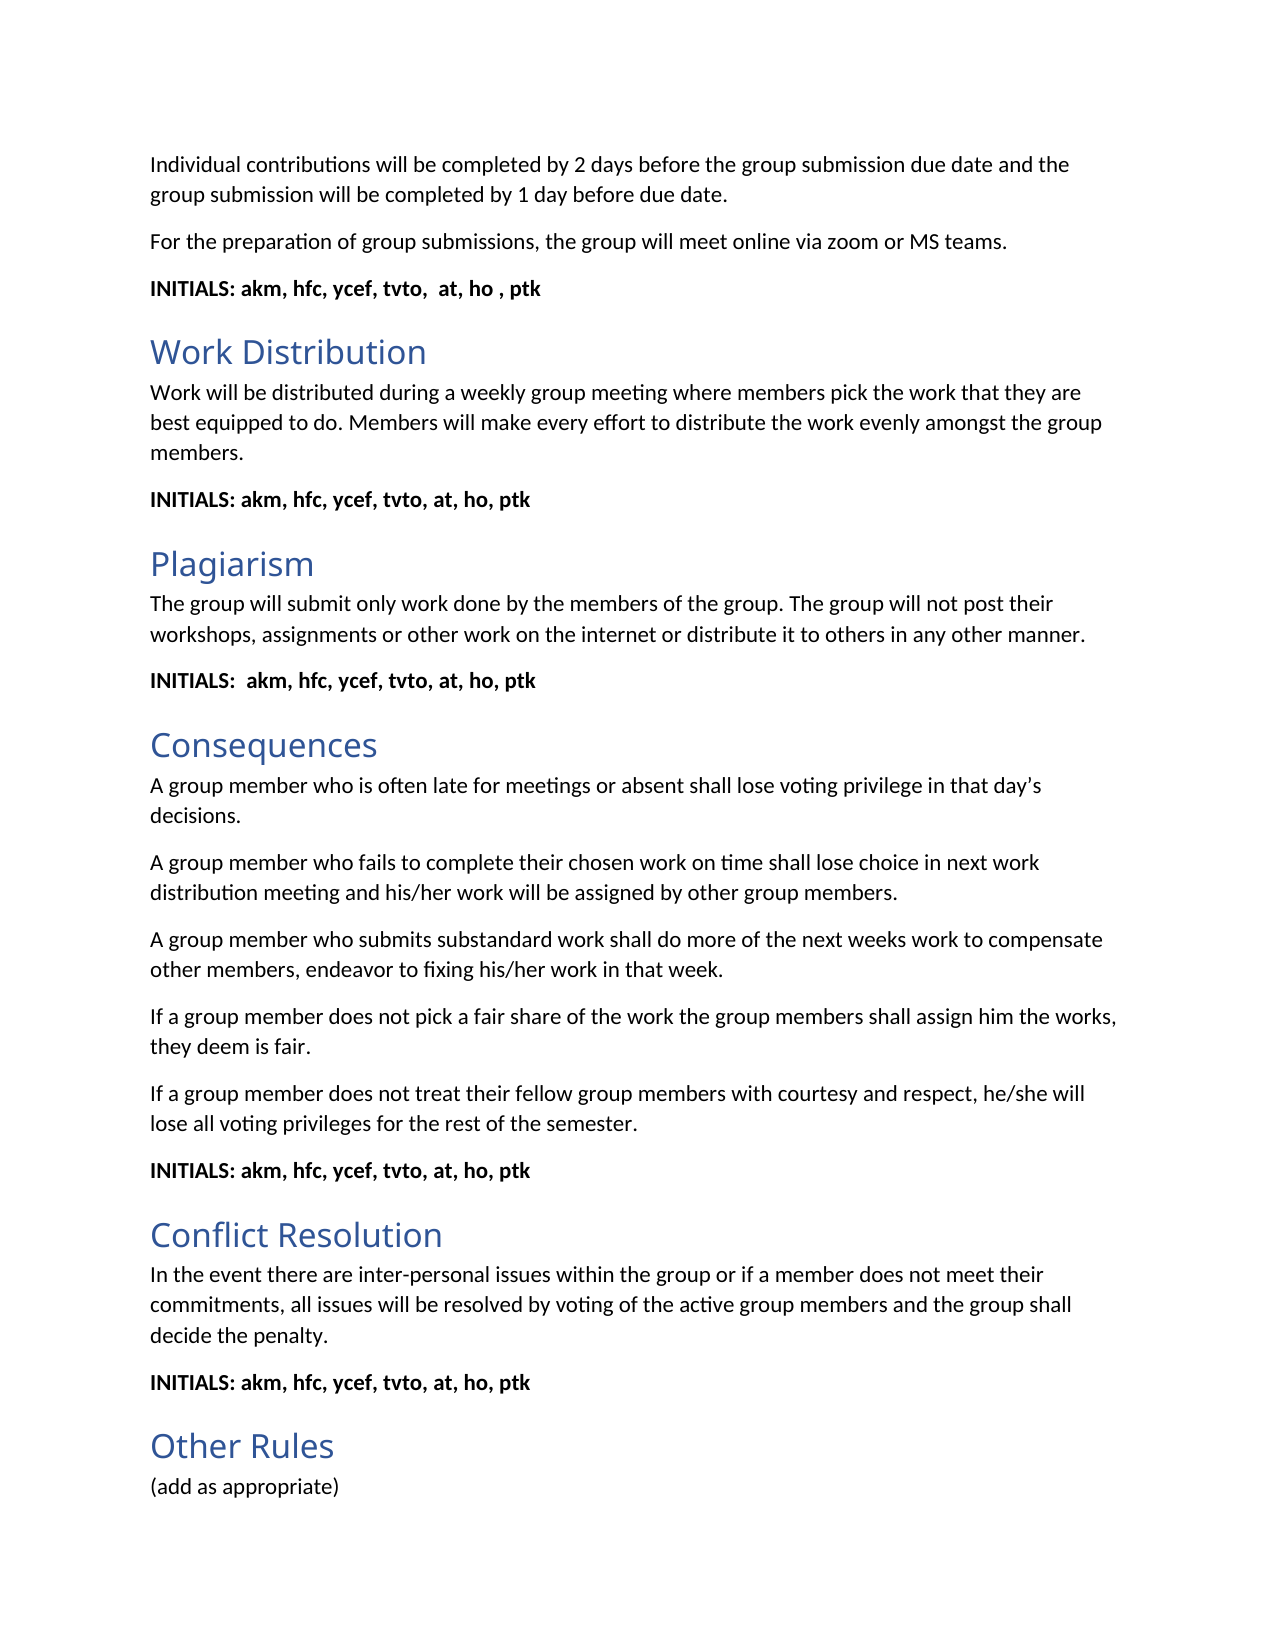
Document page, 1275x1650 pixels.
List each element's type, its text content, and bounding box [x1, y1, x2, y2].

subtitle Consequences [150, 722, 1125, 767]
text If a group member does not treat their fellow group members with courtesy and respect, he/she will lose all voting privileges for the rest of the semester. [150, 1079, 1125, 1137]
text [150, 1368, 1125, 1396]
subtitle Other Rules [150, 1423, 1125, 1468]
subtitle Work Distribution [150, 329, 1125, 374]
text If a group member does not pick a fair share of the work the group members shall assign him the works, they deem is fair. [150, 1002, 1125, 1060]
text (add as appropriate) [150, 1472, 1125, 1500]
text INITIALS: akm, hfc, ycef, tvto, at, ho , ptk [150, 274, 1125, 302]
text INITIALS: akm, hfc, ycef, tvto, at, ho, ptk [150, 667, 1125, 695]
subtitle Conflict Resolution [150, 1211, 1125, 1257]
text A group member who is often late for meetings or absent shall lose voting privilege in that day’s decisions. [150, 771, 1125, 829]
text A group member who fails to complete their chosen work on time shall lose choice in next work distribution meeting and his/her work will be assigned by other group members. [150, 848, 1125, 906]
text INITIALS: akm, hfc, ycef, tvto, at, ho, ptk [150, 485, 1125, 513]
text In the event there are inter-personal issues within the group or if a member does not meet their commitments, all issues will be resolved by voting of the active group members and the group shall decide the penalty. [150, 1260, 1125, 1349]
text A group member who submits substandard work shall do more of the next weeks work to compensate other members, endeavor to fixing his/her work in that week. [150, 925, 1125, 983]
text Work will be distributed during a weekly group meeting where members pick the work that they are best equipped to do. Members will make every effort to distribute the work evenly amongst the group members. [150, 378, 1125, 467]
subtitle Plagiarism [150, 541, 1125, 586]
text For the preparation of group submissions, the group will meet online via zoom or MS teams. [150, 227, 1125, 255]
text Individual contributions will be completed by 2 days before the group submission due date and the group submission will be completed by 1 day before due date. [150, 150, 1125, 208]
text The group will submit only work done by the members of the group. The group will not post their workshops, assignments or other work on the internet or distribute it to others in any other manner. [150, 589, 1125, 648]
text INITIALS: akm, hfc, ycef, tvto, at, ho, ptk [150, 1156, 1125, 1184]
